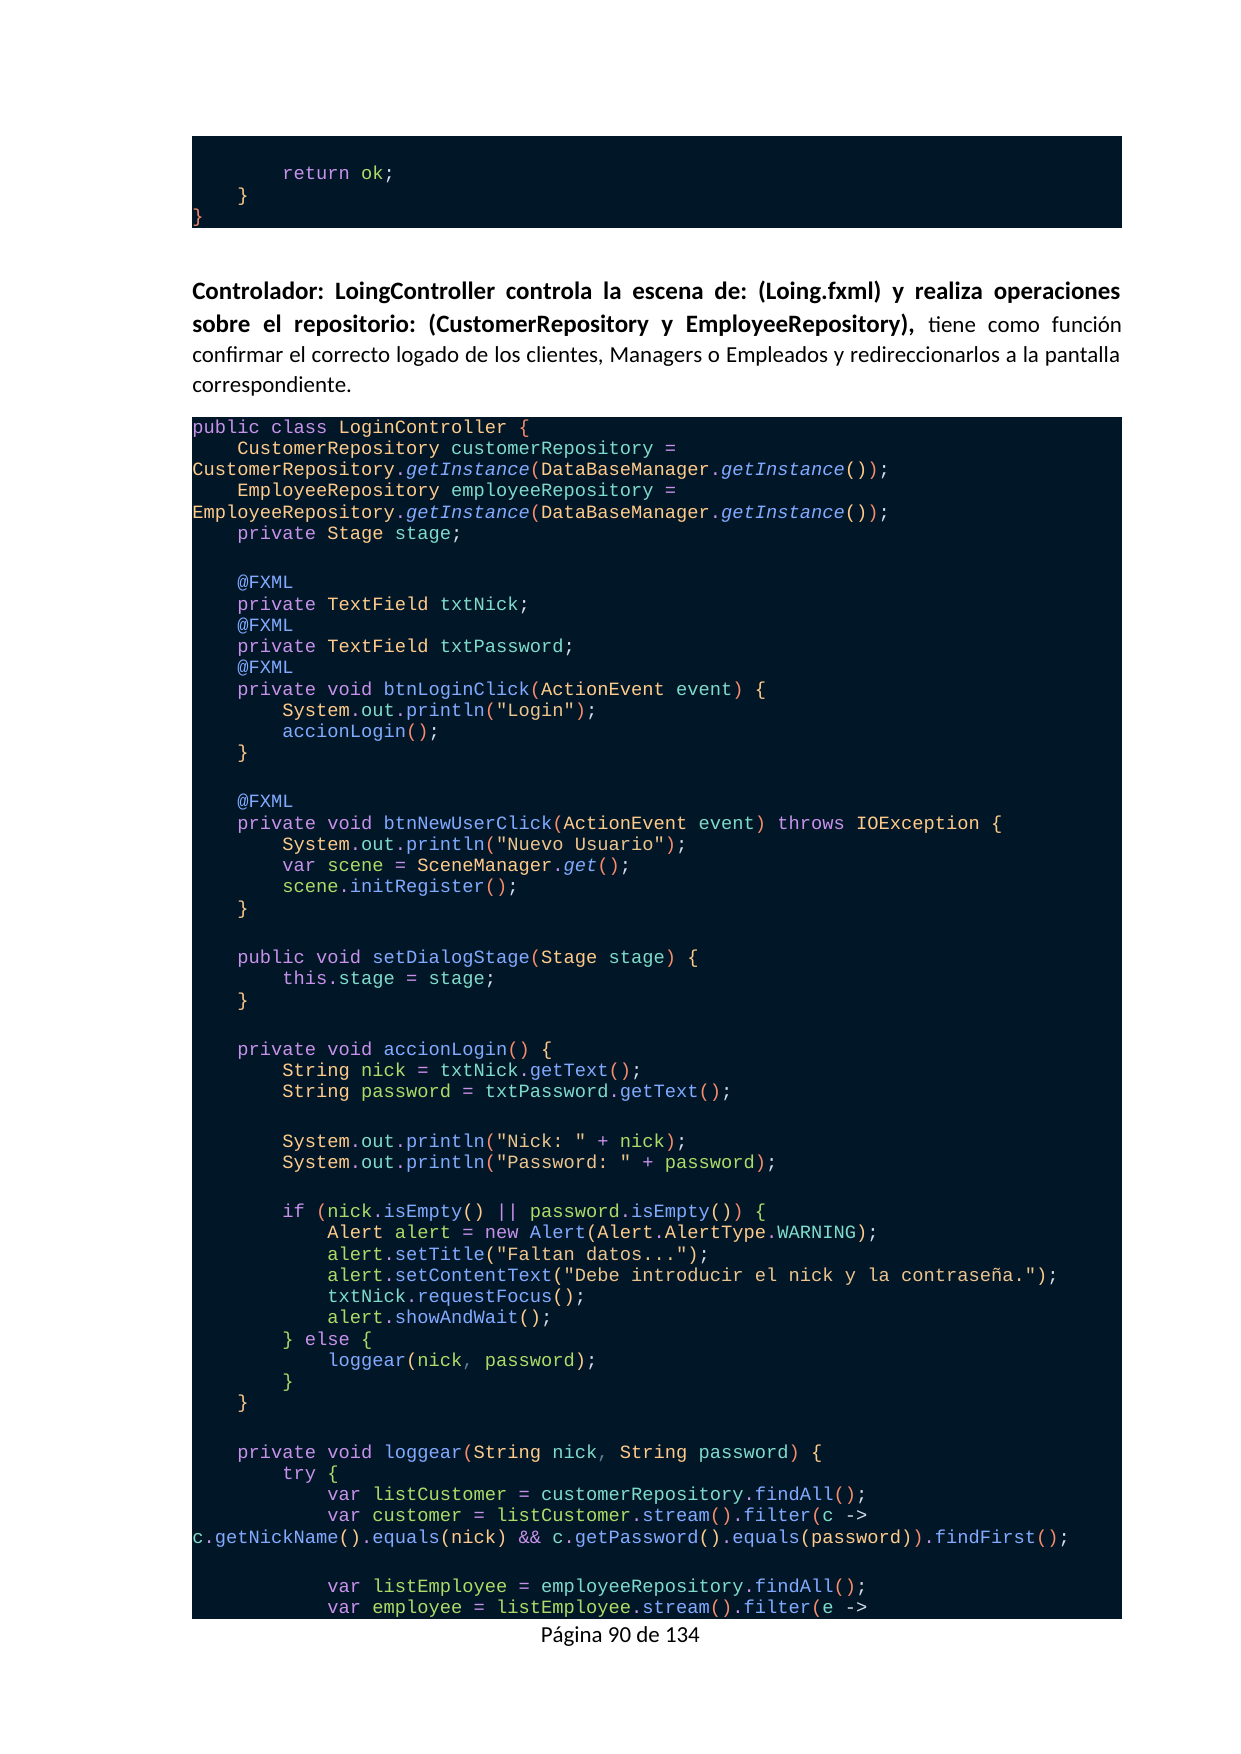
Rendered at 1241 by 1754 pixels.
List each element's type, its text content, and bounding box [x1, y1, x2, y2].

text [192, 417, 1122, 1619]
text Controlador: LoingController controla la escena de: (Loing.fxml) y realiza operaciones sobre el repositorio: (CustomerRepository y EmployeeRepository), tiene como función confirmar el correcto logado de los clientes, Managers o Empleados y redireccionarlos a la pantalla correspondiente. [192, 275, 1122, 399]
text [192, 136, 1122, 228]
